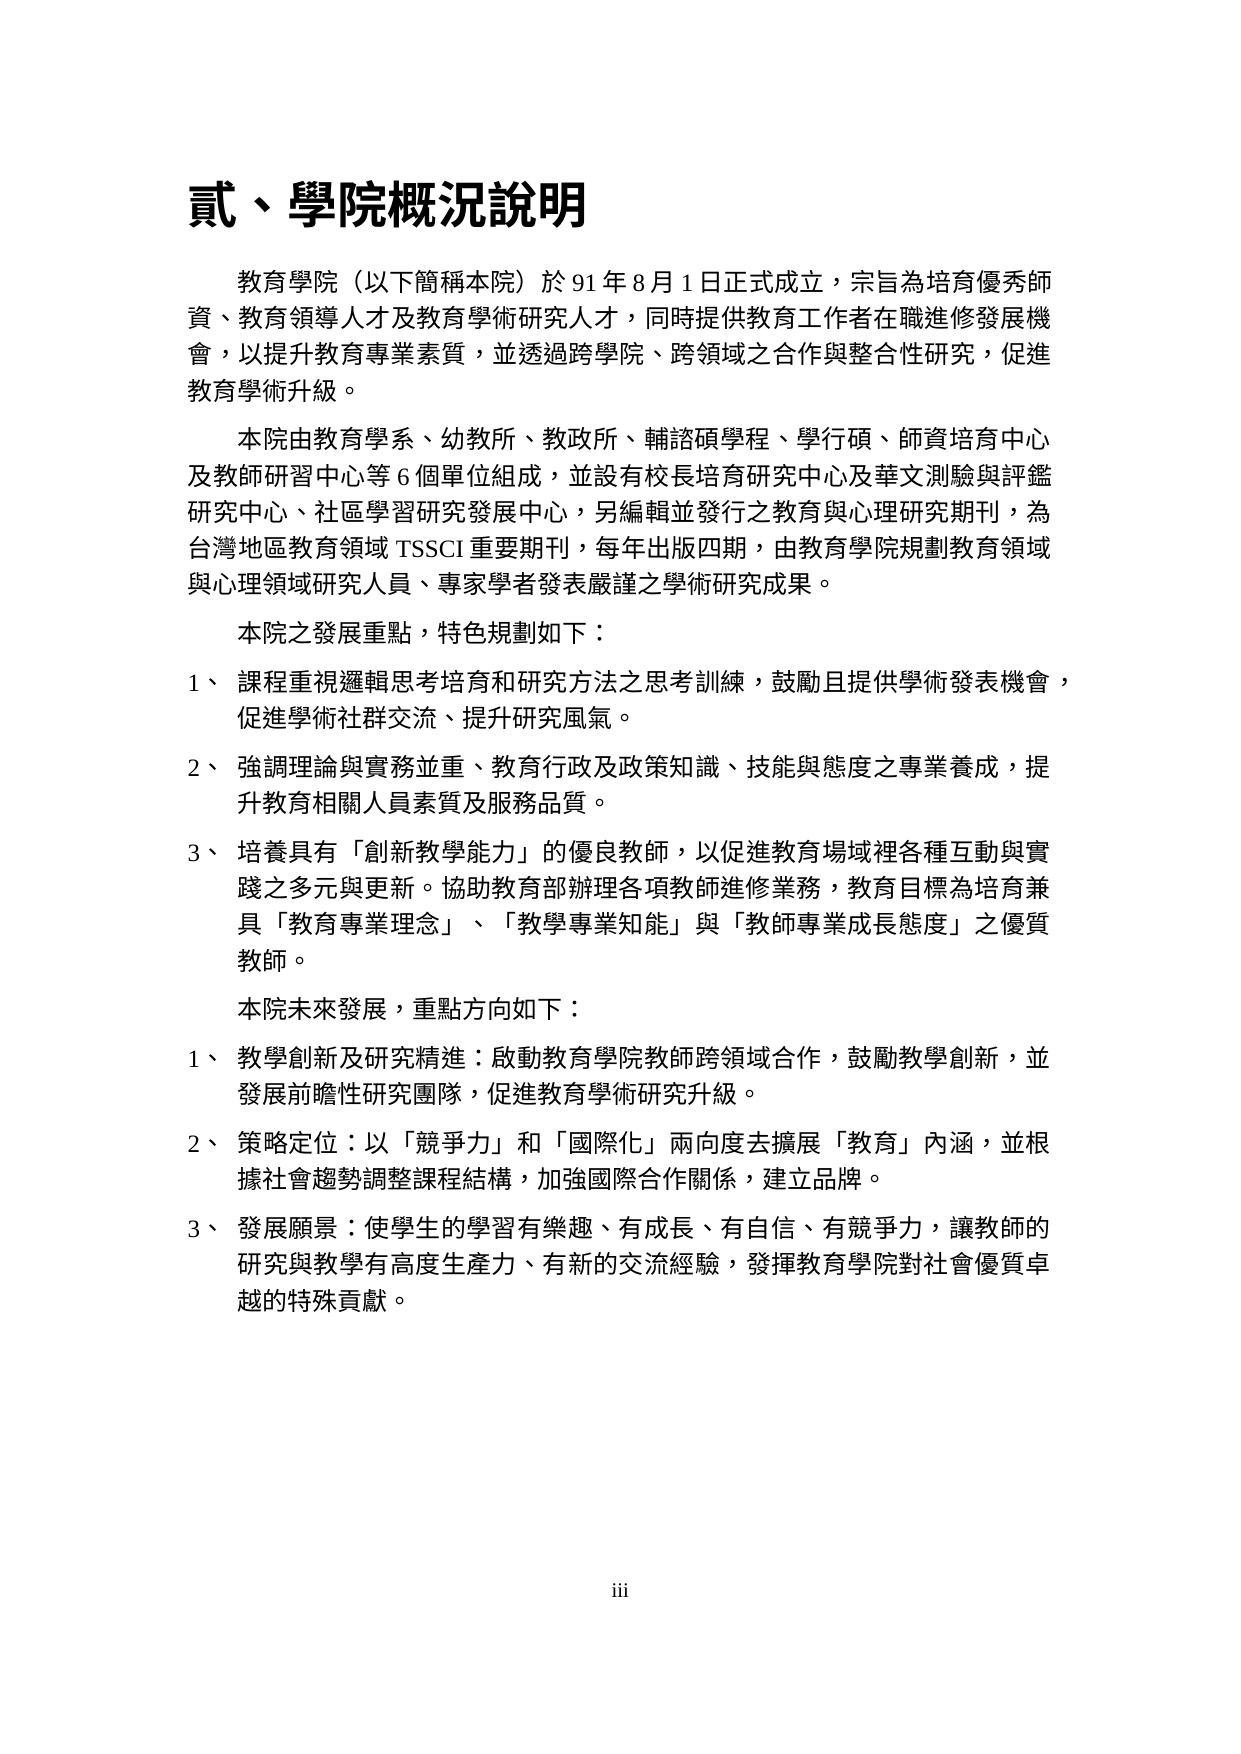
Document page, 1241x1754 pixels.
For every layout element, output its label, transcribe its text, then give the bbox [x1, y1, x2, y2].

text 本院由教育學系、幼教所、教政所、輔諮碩學程、學行碩、師資培育中心及教師研習中心等6個單位組成，並設有校長培育研究中心及華文測驗與評鑑研究中心、社區學習研究發展中心，另編輯並發行之教育與心理研究期刊，為台灣地區教育領域TSSCI重要期刊，每年出版四期，由教育學院規劃教育領域與心理領域研究人員、專家學者發表嚴謹之學術研究成果。 [187, 420, 1053, 601]
list 發展願景：使學生的學習有樂趣、有成長、有自信、有競爭力，讓教師的研究與教學有高度生產力、有新的交流經驗，發揮教育學院對社會優質卓越的特殊貢獻。 [187, 1209, 1053, 1317]
list 培養具有「創新教學能力」的優良教師，以促進教育場域裡各種互動與實踐之多元與更新。協助教育部辦理各項教師進修業務，教育目標為培育兼具「教育專業理念」、「教學專業知能」與「教師專業成長態度」之優質教師。 [187, 832, 1053, 977]
list 強調理論與實務並重、教育行政及政策知識、技能與態度之專業養成，提升教育相關人員素質及服務品質。 [187, 747, 1053, 820]
list 策略定位：以「競爭力」和「國際化」兩向度去擴展「教育」內涵，並根據社會趨勢調整課程結構，加強國際合作關係，建立品牌。 [187, 1124, 1053, 1196]
list 課程重視邏輯思考培育和研究方法之思考訓練，鼓勵且提供學術發表機會，促進學術社群交流、提升研究風氣。 [187, 662, 1053, 735]
text 教育學院（以下簡稱本院）於91年8月1日正式成立，宗旨為培育優秀師資、教育領導人才及教育學術研究人才，同時提供教育工作者在職進修發展機會，以提升教育專業素質，並透過跨學院、跨領域之合作與整合性研究，促進教育學術升級。 [187, 262, 1053, 407]
text 本院未來發展，重點方向如下： [187, 990, 1053, 1026]
list 教學創新及研究精進：啟動教育學院教師跨領域合作，鼓勵教學創新，並發展前瞻性研究團隊，促進教育學術研究升級。 [187, 1039, 1053, 1111]
text 本院之發展重點，特色規劃如下： [187, 614, 1053, 650]
subtitle 貳、學院概況說明 [187, 162, 1053, 237]
